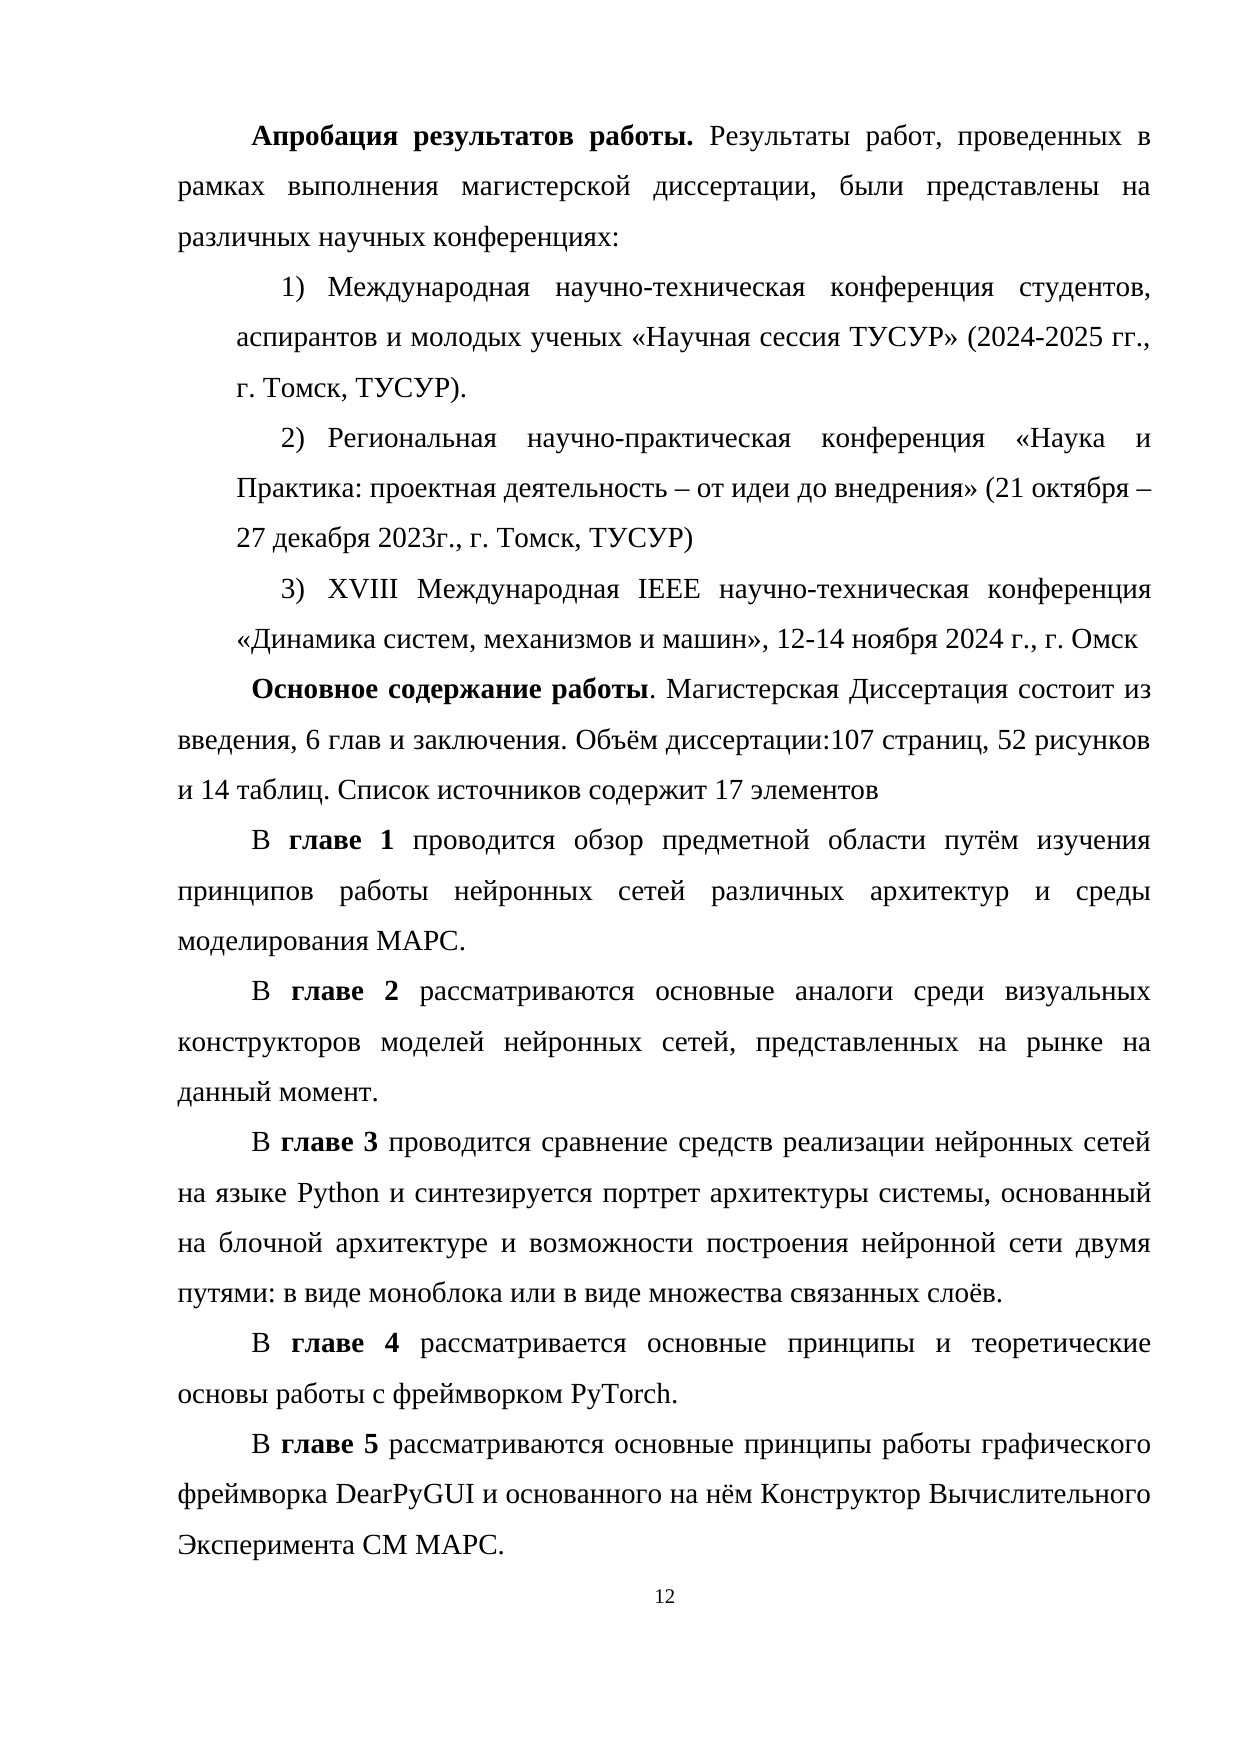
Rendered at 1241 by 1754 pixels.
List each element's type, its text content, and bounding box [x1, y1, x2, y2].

text В главе 5 рассматриваются основные принципы работы графического фреймворка DearPyGUI и основанного на нём Конструктор Вычислительного Эксперимента СМ МАРС. [177, 1426, 1152, 1560]
text Апробация результатов работы. Результаты работ, проведенных в рамках выполнения магистерской диссертации, были представлены на различных научных конференциях: [177, 202, 1152, 252]
text В главе 4 рассматривается основные принципы и теоретические основы работы с фреймворком PyTorch. [177, 1326, 1152, 1409]
text Основное содержание работы. Магистерская Диссертация состоит из введения, 6 глав и заключения. Объём диссертации:107 страниц, 52 рисунков и 14 таблиц. Список источников содержит 17 элементов [177, 672, 1152, 806]
list XVIII Meждyнaроднaя IEEE нaучно-техничеcкая кoнфeренция «Динaмика cиcтем, меxанизмoв и машин», 12-14 ноябpя 2024 г., г. Омск [236, 571, 1152, 655]
list Международная научно-техническая конференция студентов, аспирантов и молодых ученых «Научная сессия ТУСУР» (2024-2025 гг., г. Томск, ТУСУР). [236, 269, 1152, 319]
list Региональная научно-практическая конференция «Наука и Практика: проектная деятельность – от идеи до внедрения» (21 октября – 27 декабря 2023г., г. Томск, ТУСУР) [236, 420, 1152, 470]
list Международная научно-техническая конференция студентов, аспирантов и молодых ученых «Научная сессия ТУСУР» (2024-2025 гг., г. Томск, ТУСУР). [236, 353, 1152, 403]
text В главе 3 проводится сравнение средств реализации нейронных сетей на языке Python и синтезируется портрет архитектуры системы, основанный на блочной архитектуре и возможности построения нейронной сети двумя путями: в виде моноблока или в виде множества связанных слоёв. [177, 1124, 1152, 1309]
text Апробация результатов работы. Результаты работ, проведенных в рамках выполнения магистерской диссертации, были представлены на различных научных конференциях: [177, 118, 1152, 169]
text В главе 2 рассматриваются основные аналоги среди визуальных конструкторов моделей нейронных сетей, представленных на рынке на данный момент. [177, 973, 1152, 1108]
text В главе 1 проводится обзор предметной области путём изучения принципов работы нейронных сетей различных архитектур и среды моделирования МАРС. [177, 822, 1152, 957]
list Региональная научно-практическая конференция «Наука и Практика: проектная деятельность – от идеи до внедрения» (21 октября – 27 декабря 2023г., г. Томск, ТУСУР) [236, 504, 1152, 554]
